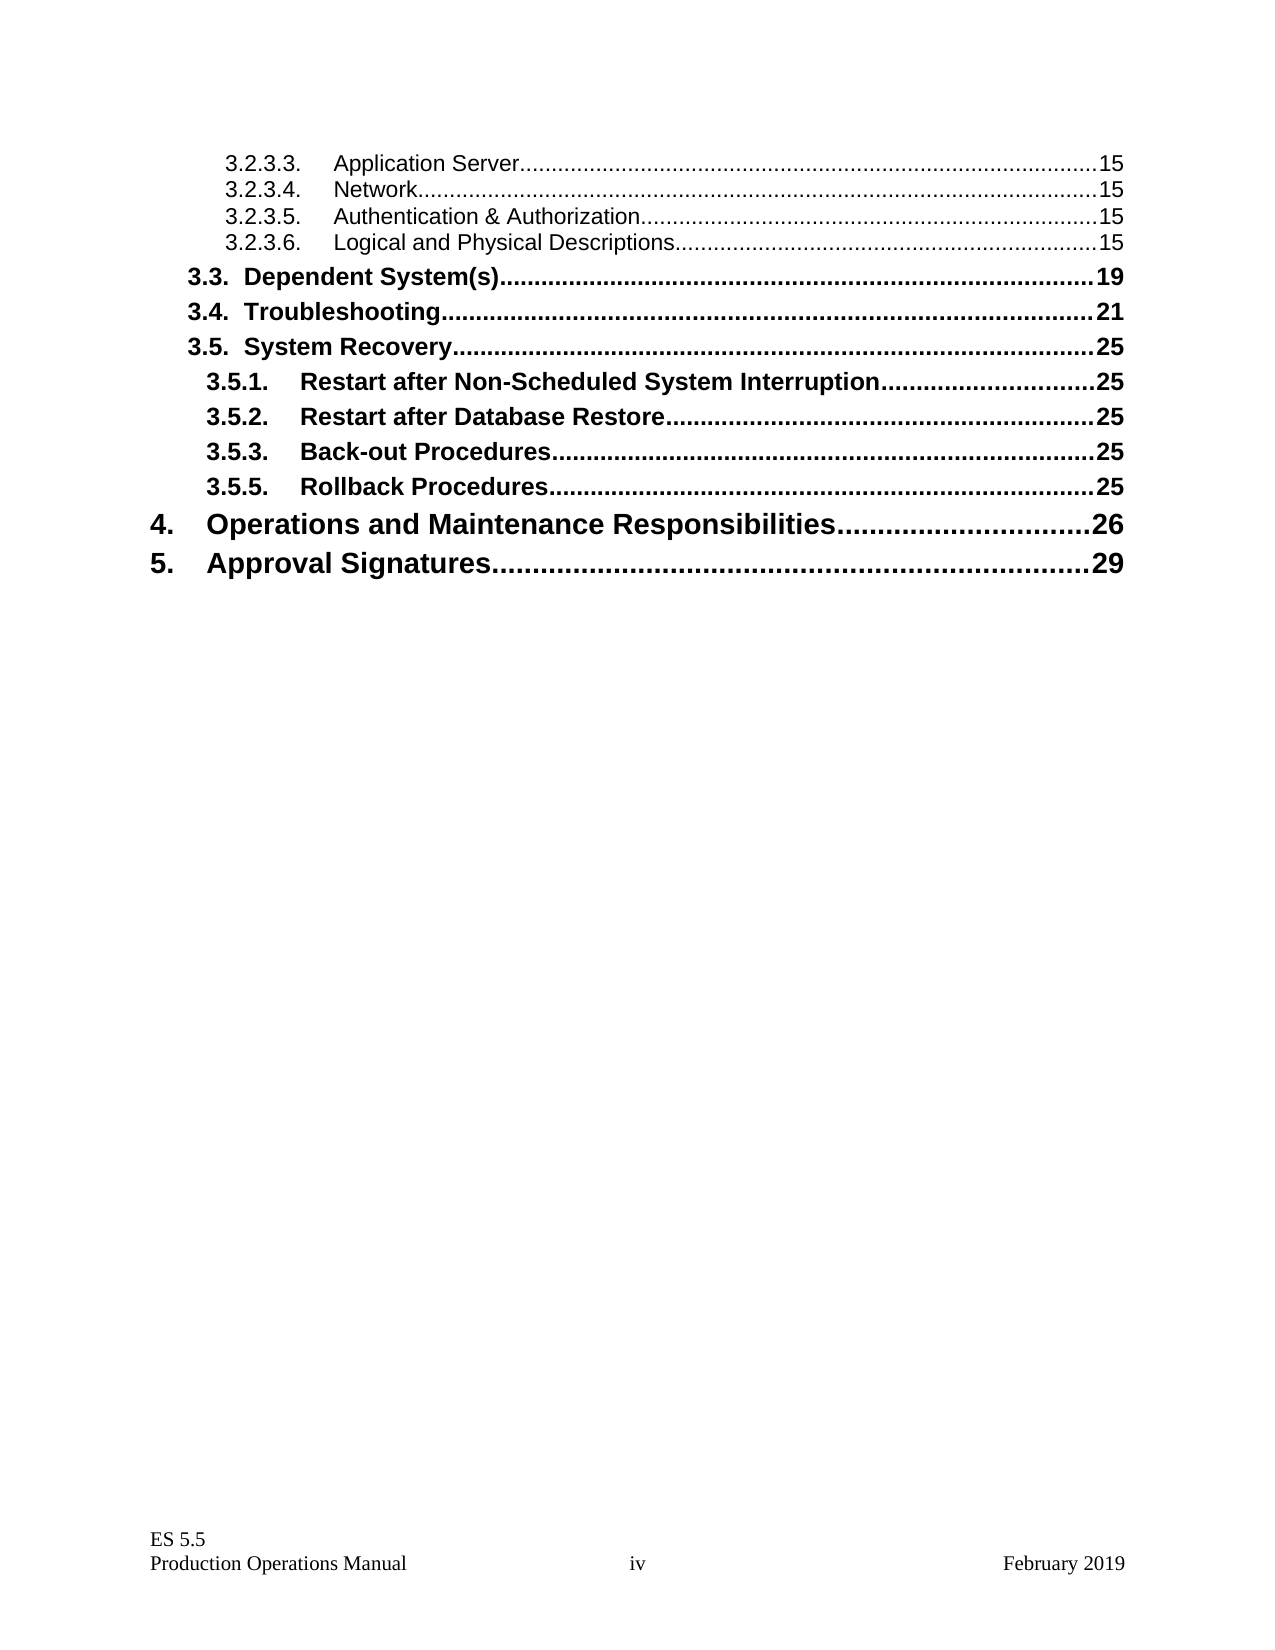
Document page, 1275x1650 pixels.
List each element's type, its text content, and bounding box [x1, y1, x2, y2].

text 5. Approval Signatures 29 [150, 546, 1125, 580]
text 4. Operations and Maintenance Responsibilities 26 [150, 507, 1125, 540]
text 3.5. System Recovery 25 [187, 332, 1125, 360]
text 3.2.3.3. Application Server 15 [225, 150, 1125, 176]
text 3.5.1. Restart after Non-Scheduled System Interruption 25 [206, 367, 1125, 395]
text 3.3. Dependent System(s) 19 [187, 262, 1125, 290]
text 3.5.3. Back-out Procedures 25 [206, 437, 1125, 465]
text 3.5.5. Rollback Procedures 25 [206, 472, 1125, 500]
text 3.4. Troubleshooting 21 [187, 297, 1125, 325]
text 3.2.3.4. Network 15 [225, 176, 1125, 203]
text 3.2.3.6. Logical and Physical Descriptions 15 [225, 229, 1125, 255]
text 3.5.2. Restart after Database Restore 25 [206, 402, 1125, 430]
text 3.2.3.5. Authentication & Authorization 15 [225, 203, 1125, 229]
